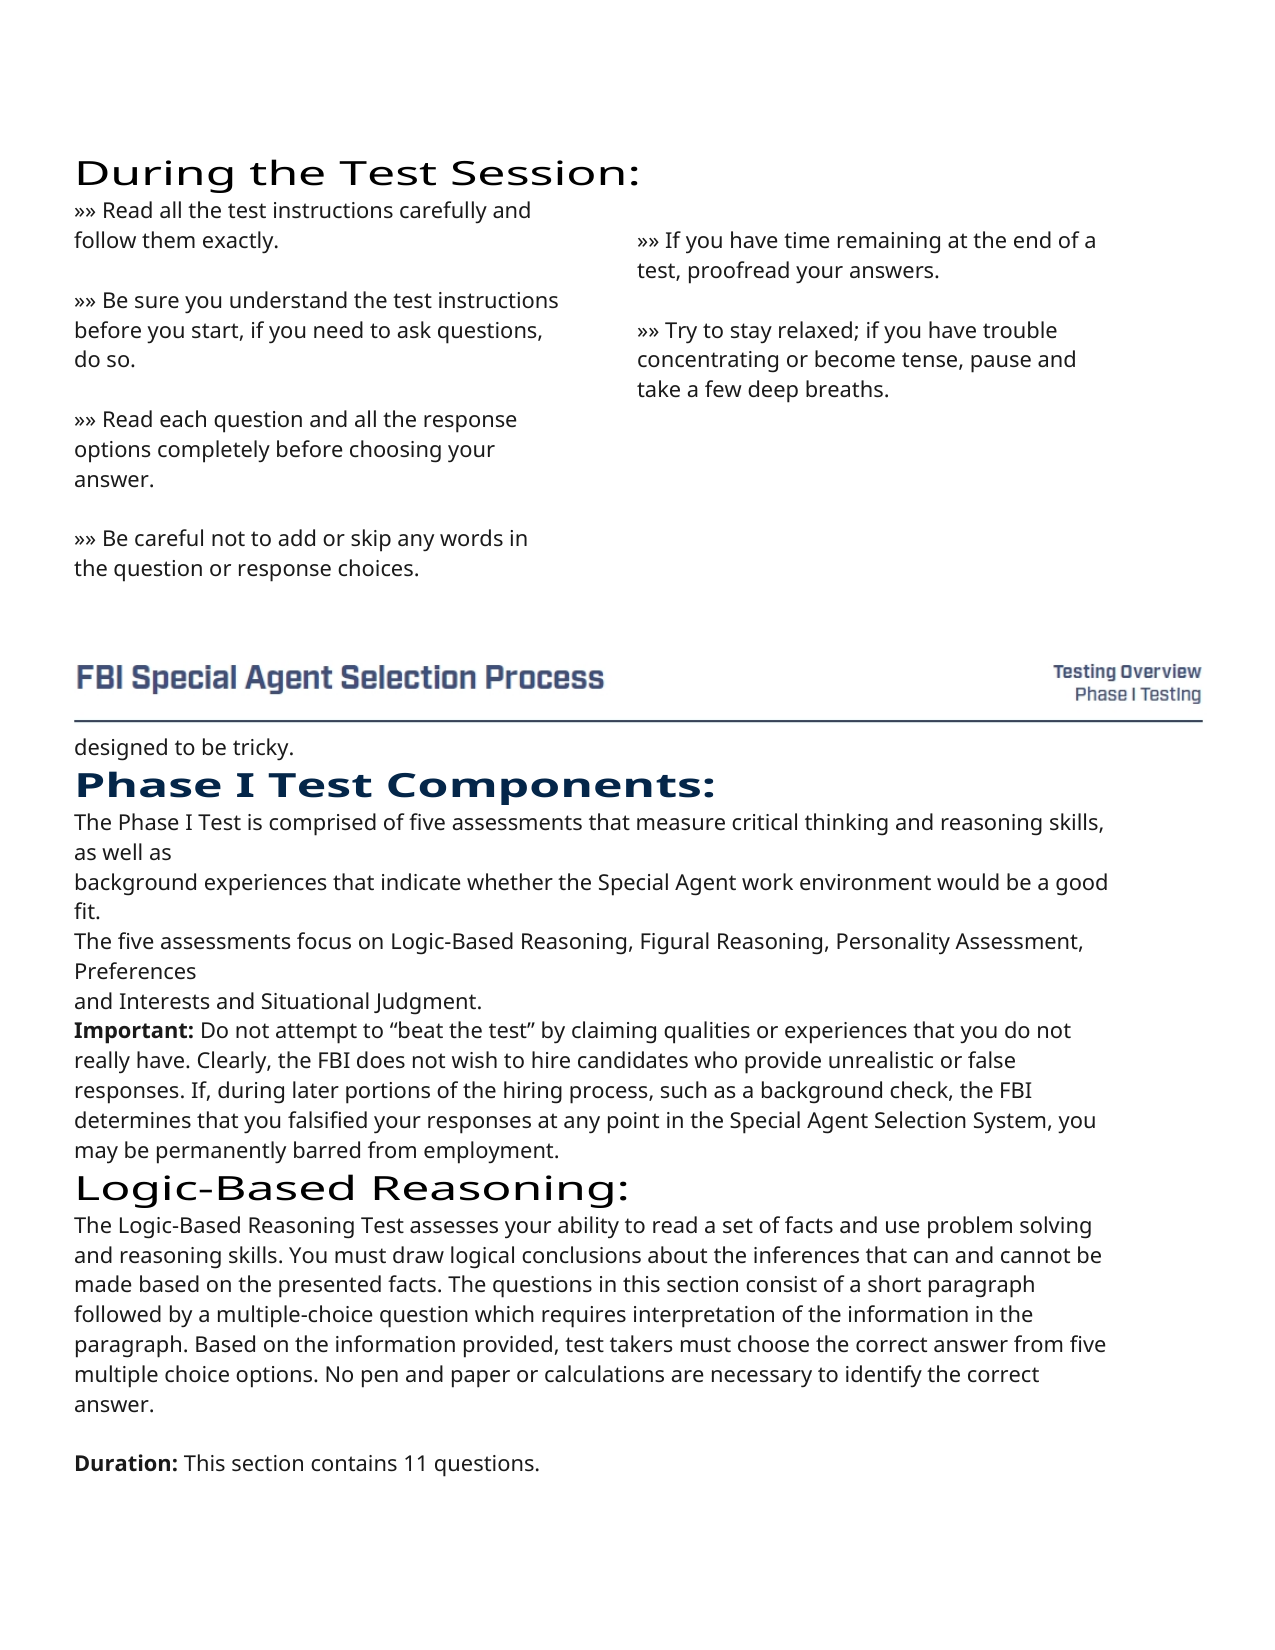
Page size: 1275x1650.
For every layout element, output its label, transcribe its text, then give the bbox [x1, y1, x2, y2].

text Important: Do not attempt to “beat the test” by claiming qualities or experiences that you do not really have. Clearly, the FBI does not wish to hire candidates who provide unrealistic or false responses. If, during later portions of the hiring process, such as a background check, the FBI determines that you falsified your responses at any point in the Special Agent Selection System, you may be permanently barred from employment. [74, 1015, 1125, 1164]
text »» Read all the test instructions carefully and follow them exactly. [74, 195, 562, 255]
text »» Read each question and all the response options completely before choosing your answer. [74, 404, 562, 493]
text Phase I Test Components: [74, 761, 1125, 807]
text The Logic-Based Reasoning Test assesses your ability to read a set of facts and use problem solving and reasoning skills. You must draw logical conclusions about the inferences that can and cannot be made based on the presented facts. The questions in this section consist of a short paragraph followed by a multiple-choice question which requires interpretation of the information in the paragraph. Based on the information provided, test takers must choose the correct answer from five multiple choice options. No pen and paper or calculations are necessary to identify the correct answer. [74, 1210, 1125, 1418]
text background experiences that indicate whether the Special Agent work environment would be a good fit. [74, 866, 1125, 926]
text »» Do not over-interpret questions or try to find hidden meanings, the questions are not designed to be tricky. [74, 733, 562, 761]
text Logic-Based Reasoning: [74, 1164, 1125, 1210]
text and Interests and Situational Judgment. [74, 986, 1125, 1015]
text The five assessments focus on Logic-Based Reasoning, Figural Reasoning, Personality Assessment, Preferences [74, 926, 1125, 986]
text During the Test Session: [74, 150, 1125, 195]
text »» Try to stay relaxed; if you have trouble concentrating or become tense, pause and take a few deep breaths. [637, 314, 1125, 404]
picture [0, 609, 1275, 733]
text Duration: This section contains 11 questions. [74, 1448, 1125, 1478]
text »» Be careful not to add or skip any words in the question or response choices. [74, 523, 562, 583]
text The Phase I Test is comprised of five assessments that measure critical thinking and reasoning skills, as well as [74, 807, 1125, 866]
text »» Be sure you understand the test instructions before you start, if you need to ask questions, do so. [74, 285, 562, 374]
text »» If you have time remaining at the end of a test, proofread your answers. [637, 225, 1125, 285]
